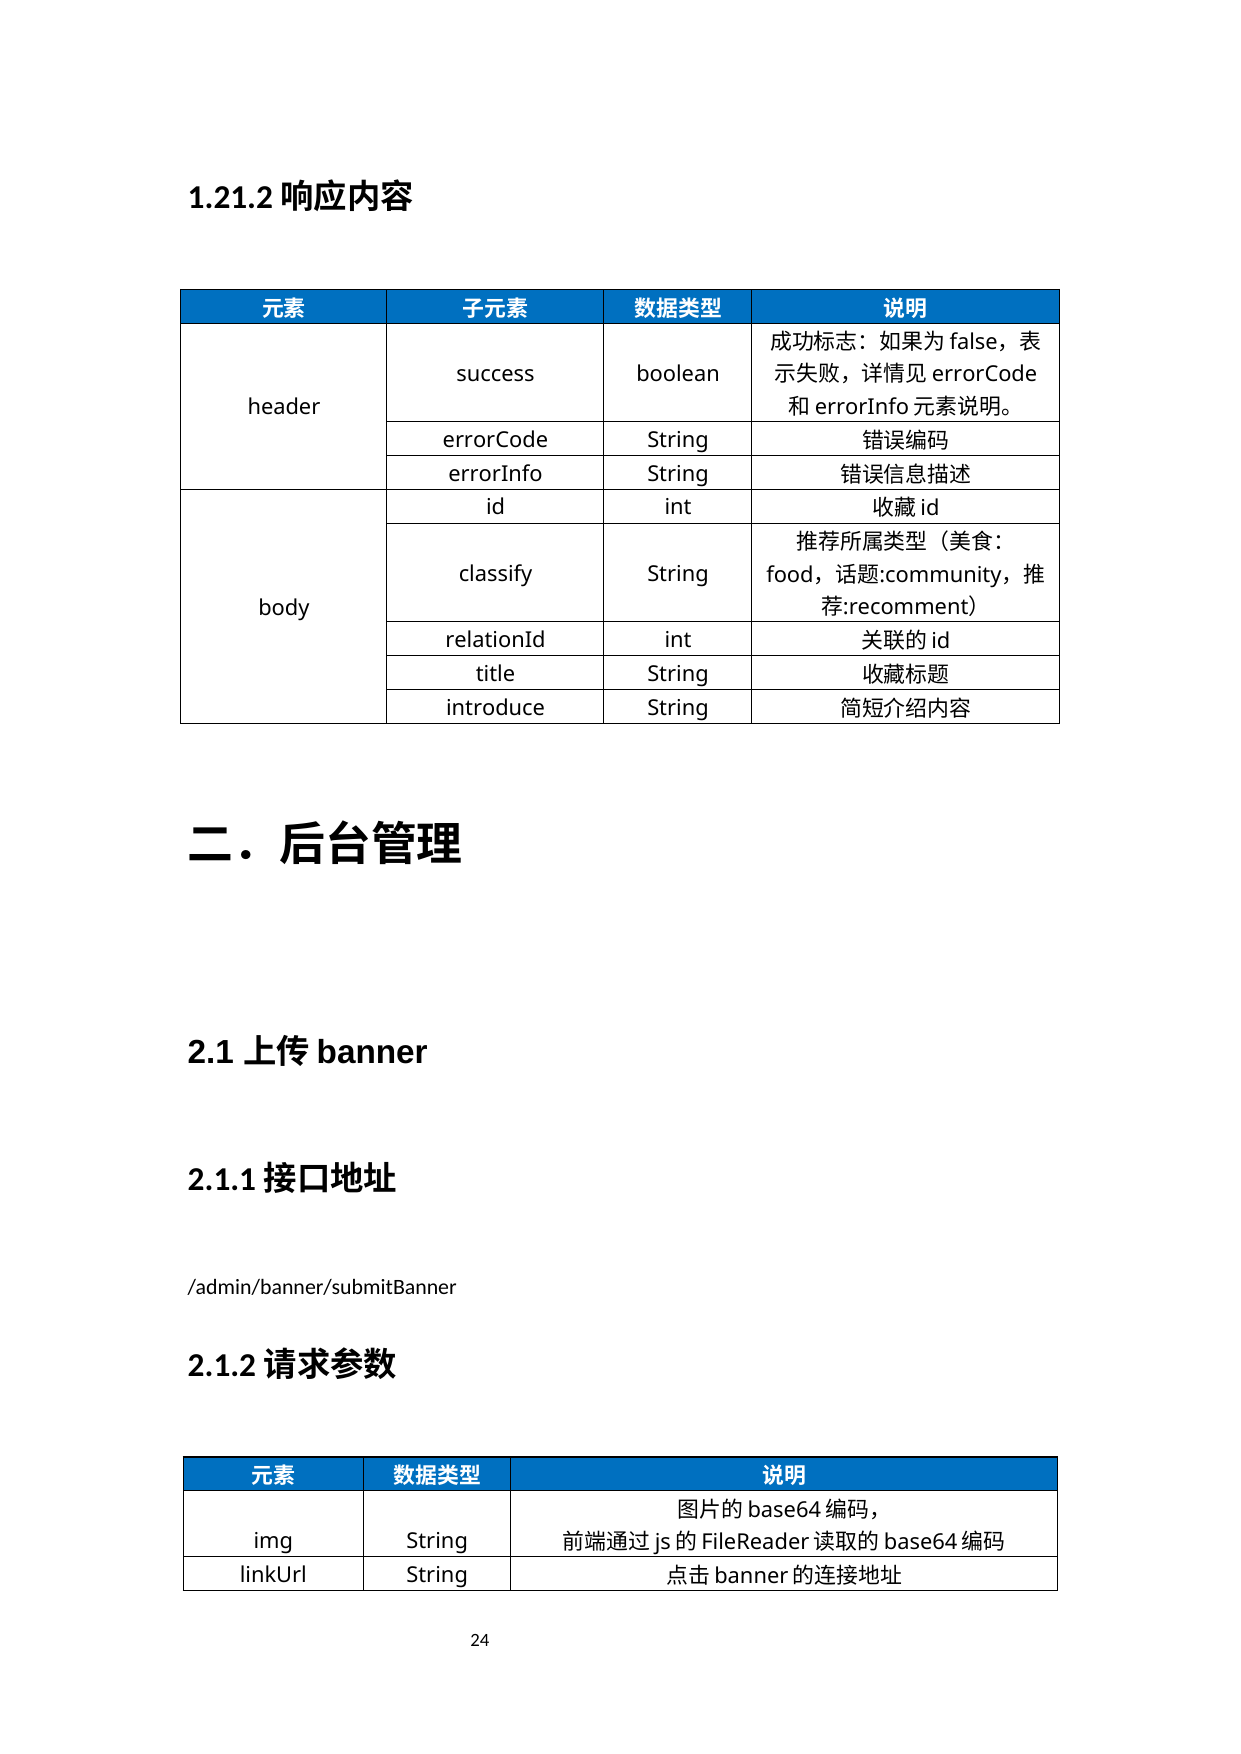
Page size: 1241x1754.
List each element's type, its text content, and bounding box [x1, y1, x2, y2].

table_header 数据类型 [364, 1458, 510, 1490]
table_cell int [604, 490, 751, 523]
table_header 元素 [184, 1458, 363, 1490]
table_cell linkUrl [184, 1557, 363, 1590]
table_cell String [364, 1557, 510, 1590]
table_cell errorCode [387, 422, 603, 455]
subtitle 2.1.1 接口地址 [187, 1143, 1053, 1208]
table_header 数据类型 [604, 290, 751, 323]
table_cell 图片的base64编码， 前端通过js的FileReader读取的base64编码 [511, 1491, 1057, 1556]
subtitle 二．后台管理 [187, 792, 1053, 889]
table_cell String [604, 656, 751, 689]
table_cell 收藏标题 [752, 656, 1059, 689]
subtitle 2.1.2 请求参数 [187, 1329, 1053, 1394]
table_cell String [604, 456, 751, 489]
table_header 元素 [181, 290, 386, 323]
table_cell String [604, 690, 751, 723]
table_cell 点击banner的连接地址 [511, 1557, 1057, 1590]
table_cell 推荐所属类型（美食：food，话题:community，推荐:recomment） [752, 524, 1059, 621]
table_cell header [181, 324, 386, 489]
table_cell introduce [387, 690, 603, 723]
table_cell 错误编码 [752, 422, 1059, 455]
table_cell id [387, 490, 603, 523]
text /admin/banner/submitBanner [187, 1270, 1053, 1302]
table_cell 简短介绍内容 [752, 690, 1059, 723]
table_cell String [364, 1491, 510, 1556]
table_cell title [387, 656, 603, 689]
table_header 说明 [511, 1458, 1057, 1490]
table_cell relationId [387, 622, 603, 655]
table_cell 关联的id [752, 622, 1059, 655]
table_cell body [181, 490, 386, 723]
table_cell boolean [604, 324, 751, 421]
table_header 说明 [752, 290, 1059, 323]
table_cell int [604, 622, 751, 655]
table_cell 成功标志：如果为false，表示失败，详情见errorCode和errorInfo元素说明。 [752, 324, 1059, 421]
table_cell errorInfo [387, 456, 603, 489]
table_cell 错误信息描述 [752, 456, 1059, 489]
table_cell img [184, 1491, 363, 1556]
table_cell success [387, 324, 603, 421]
table_cell classify [387, 524, 603, 621]
subtitle 1.21.2 响应内容 [187, 162, 1053, 227]
table_cell 收藏id [752, 490, 1059, 523]
subtitle 2.1 上传banner [187, 1016, 1053, 1081]
table_cell String [604, 422, 751, 455]
table_header 子元素 [387, 290, 603, 323]
table_cell String [604, 524, 751, 621]
